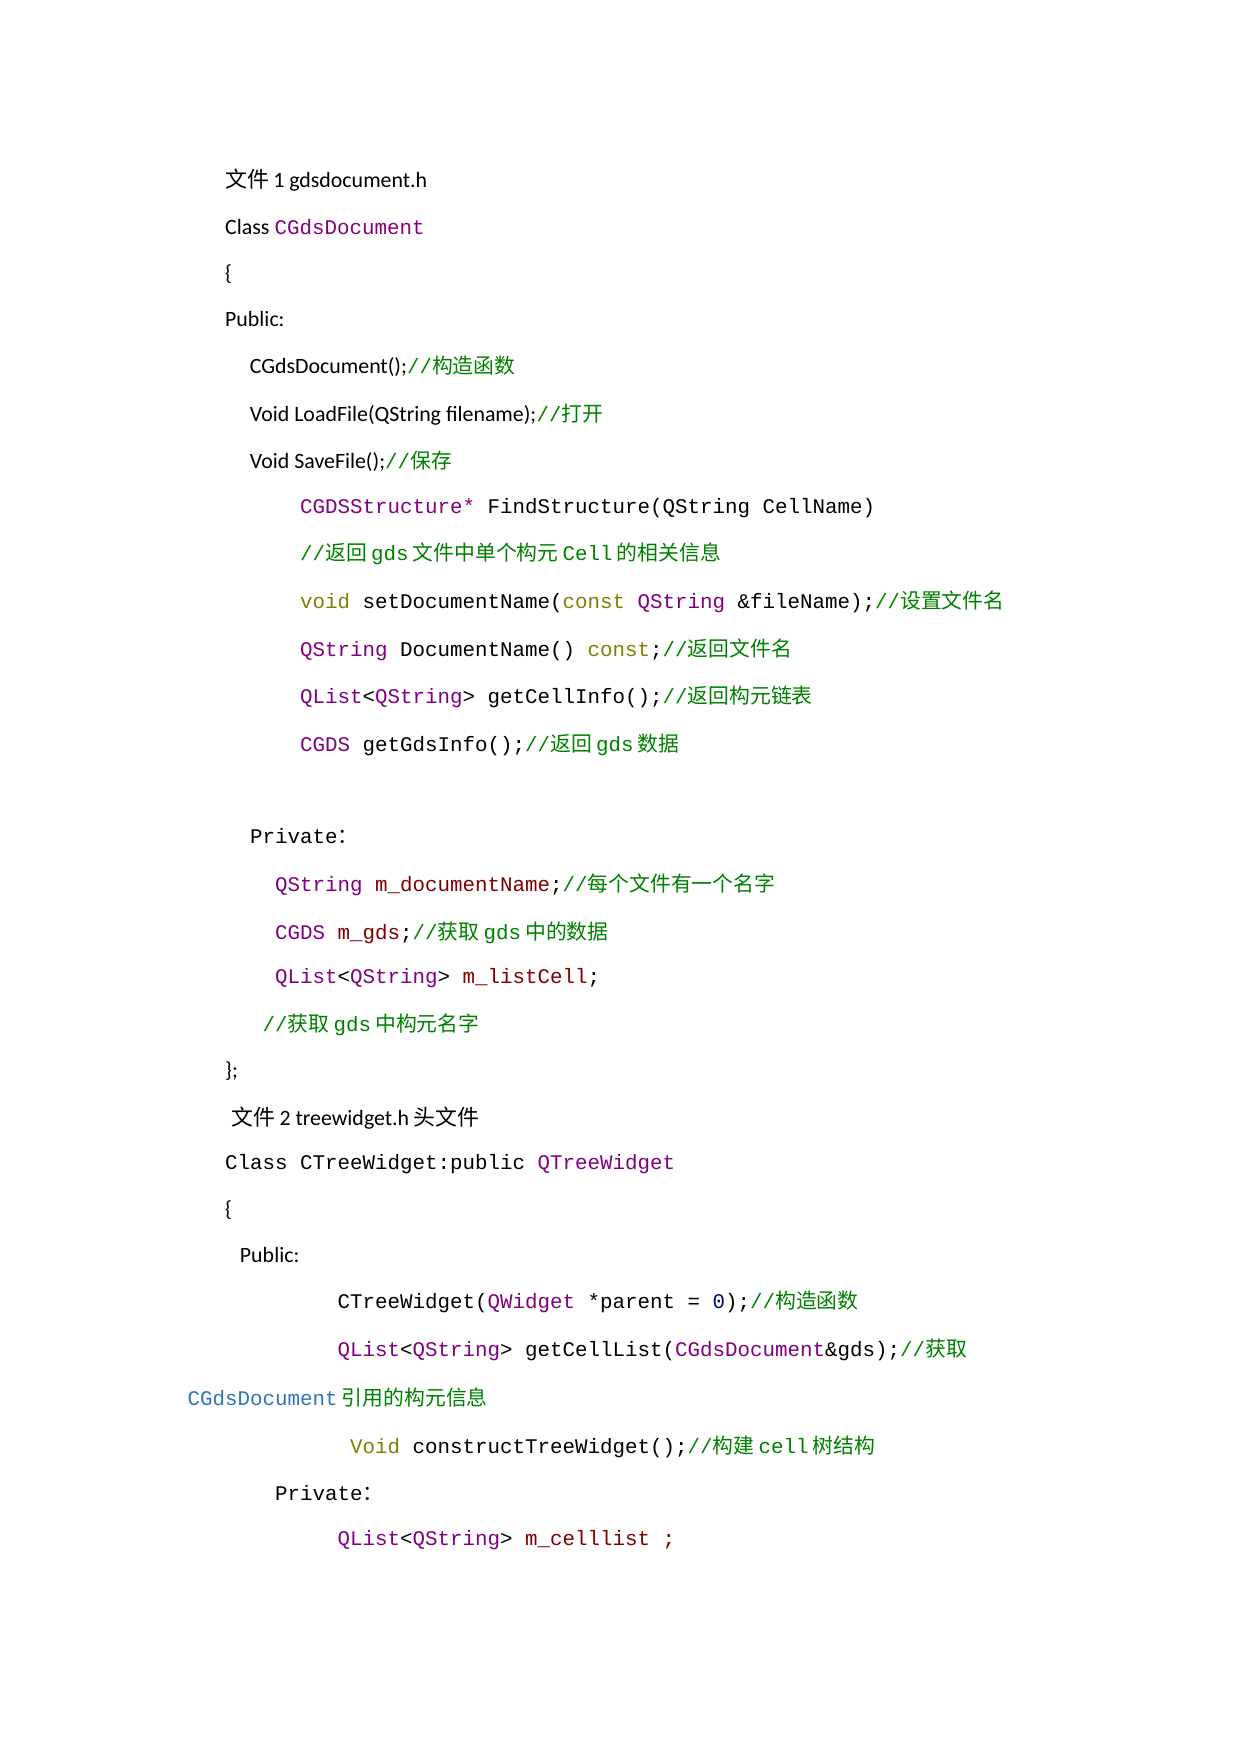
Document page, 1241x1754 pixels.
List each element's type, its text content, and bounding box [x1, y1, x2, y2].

list { [225, 1192, 1053, 1224]
list Public: [225, 302, 1053, 335]
list Class CGdsDocument [225, 210, 1053, 243]
text void setDocumentName(const QString &fileName);//设置文件名 [187, 583, 1053, 616]
text QList<QString> getCellInfo();//返回构元链表 [187, 679, 1053, 711]
text QString m_documentName;//每个文件有一个名字 [187, 866, 1053, 899]
text CGDSStructure* FindStructure(QString CellName) [187, 491, 1053, 524]
text Private： [187, 818, 1053, 851]
list }; [225, 1053, 1053, 1086]
text QString DocumentName() const;//返回文件名 [187, 631, 1053, 663]
list 文件2 treewidget.h头文件 [187, 1099, 1053, 1132]
list Public: [225, 1238, 1053, 1270]
list { [225, 257, 1053, 289]
text Class CTreeWidget:public QTreeWidget [187, 1148, 1053, 1180]
text CTreeWidget(QWidget *parent = 0);//构造函数 [187, 1284, 1053, 1316]
text //获取gds中构元名字 [187, 1006, 1053, 1038]
text QList<QString> getCellList(CGdsDocument&gds);//获取CGdsDocument引用的构元信息 [187, 1331, 1053, 1413]
text Private： [187, 1476, 1053, 1508]
text Void constructTreeWidget();//构建cell树结构 [187, 1428, 1053, 1460]
list 文件1 gdsdocument.h [225, 162, 1053, 194]
list CGdsDocument();//构造函数 [225, 348, 1053, 381]
text CGDS m_gds;//获取gds中的数据 [187, 914, 1053, 946]
text QList<QString> m_listCell; [187, 962, 1053, 994]
text QList<QString> m_celllist ; [187, 1523, 1053, 1556]
list Void LoadFile(QString filename);//打开 [225, 396, 1053, 428]
list Void SaveFile();//保存 [225, 444, 1053, 476]
text CGDS getGdsInfo();//返回gds数据 [187, 726, 1053, 759]
text //返回gds文件中单个构元Cell的相关信息 [187, 536, 1053, 568]
